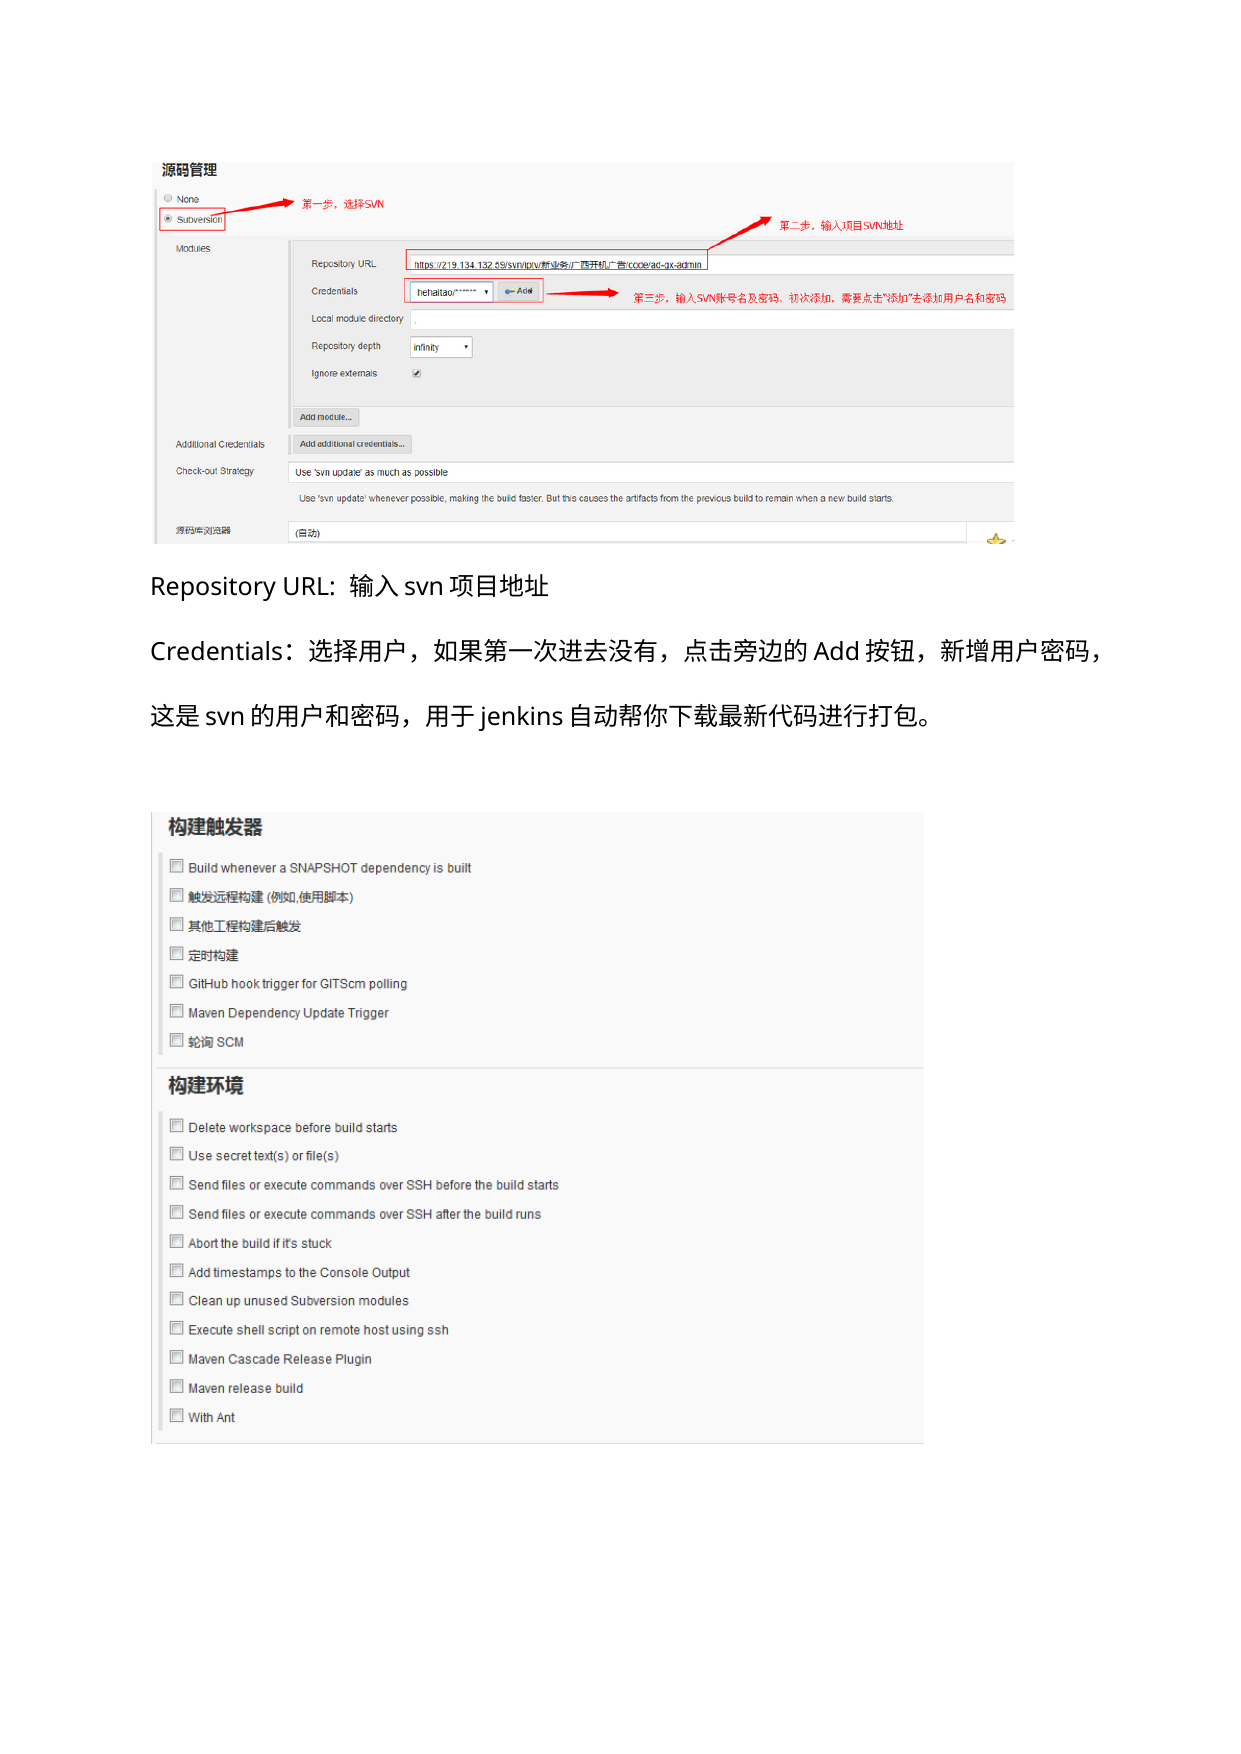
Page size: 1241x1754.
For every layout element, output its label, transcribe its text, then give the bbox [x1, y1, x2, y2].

picture [150, 227, 1014, 609]
text Repository URL: 输入svn项目地址 [150, 617, 1090, 682]
picture [150, 877, 924, 1509]
text 2）进入项目的配置页面 [150, 162, 1090, 227]
text Credentials：选择用户，如果第一次进去没有，点击旁边的Add按钮，新增用户密码，这是svn的用户和密码，用于jenkins自动帮你下载最新代码进行打包。 [150, 682, 1090, 812]
